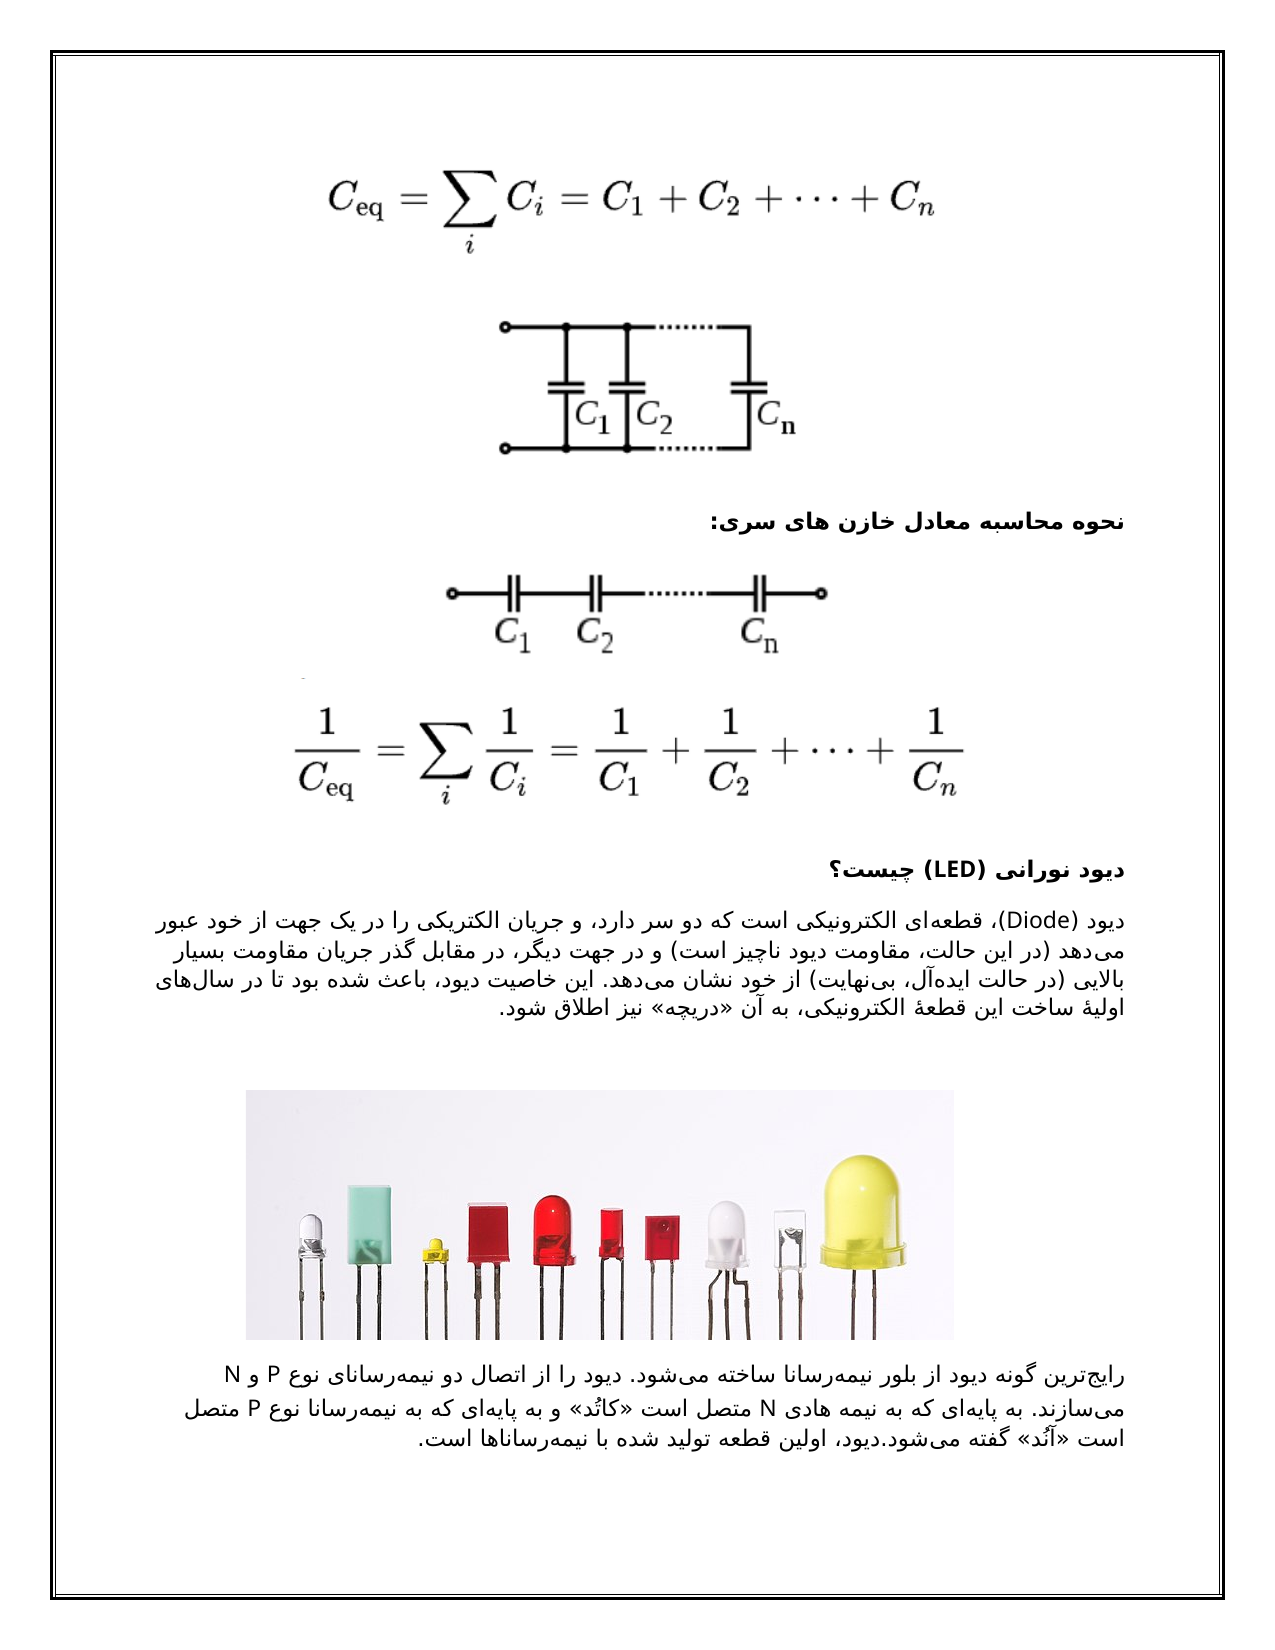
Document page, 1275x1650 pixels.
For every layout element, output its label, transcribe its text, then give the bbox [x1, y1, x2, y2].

text نحوه محاسبه معادل خازن های سری: [150, 508, 1125, 534]
picture [312, 150, 962, 286]
picture [245, 1090, 954, 1340]
text دیود نورانی (LED) چیست؟ [150, 853, 1125, 884]
picture [465, 287, 810, 489]
picture [412, 553, 863, 676]
text رایج‌ترین گونه دیود از بلور نیمه‌رسانا ساخته می‌شود. دیود را از اتصال دو نیمه‌رسانای نوع P و N می‌سازند. به پایه‌ای که به نیمه هادی N متصل است «کاتُد» و به پایه‌ای که به نیمه‌رسانا نوع P متصل است «آنُد» گفته می‌شود.دیود، اولین قطعه تولید شده با نیمه‌رساناها است. [150, 1358, 1125, 1452]
text دیود (Diode)، قطعه‌ای الکترونیکی است که دو سر دارد، و جریان الکتریکی را در یک جهت از خود عبور می‌دهد (در این حالت، مقاومت دیود ناچیز است) و در جهت دیگر، در مقابل گذر جریان مقاومت بسیار بالایی (در حالت ایده‌آل، بی‌نهایت) از خود نشان می‌دهد. این خاصیت دیود، باعث شده بود تا در سال‌های اولیهٔ ساخت این قطعهٔ الکترونیکی، به آن «دریچه» نیز اطلاق شود. [150, 904, 1125, 1021]
picture [279, 678, 995, 835]
